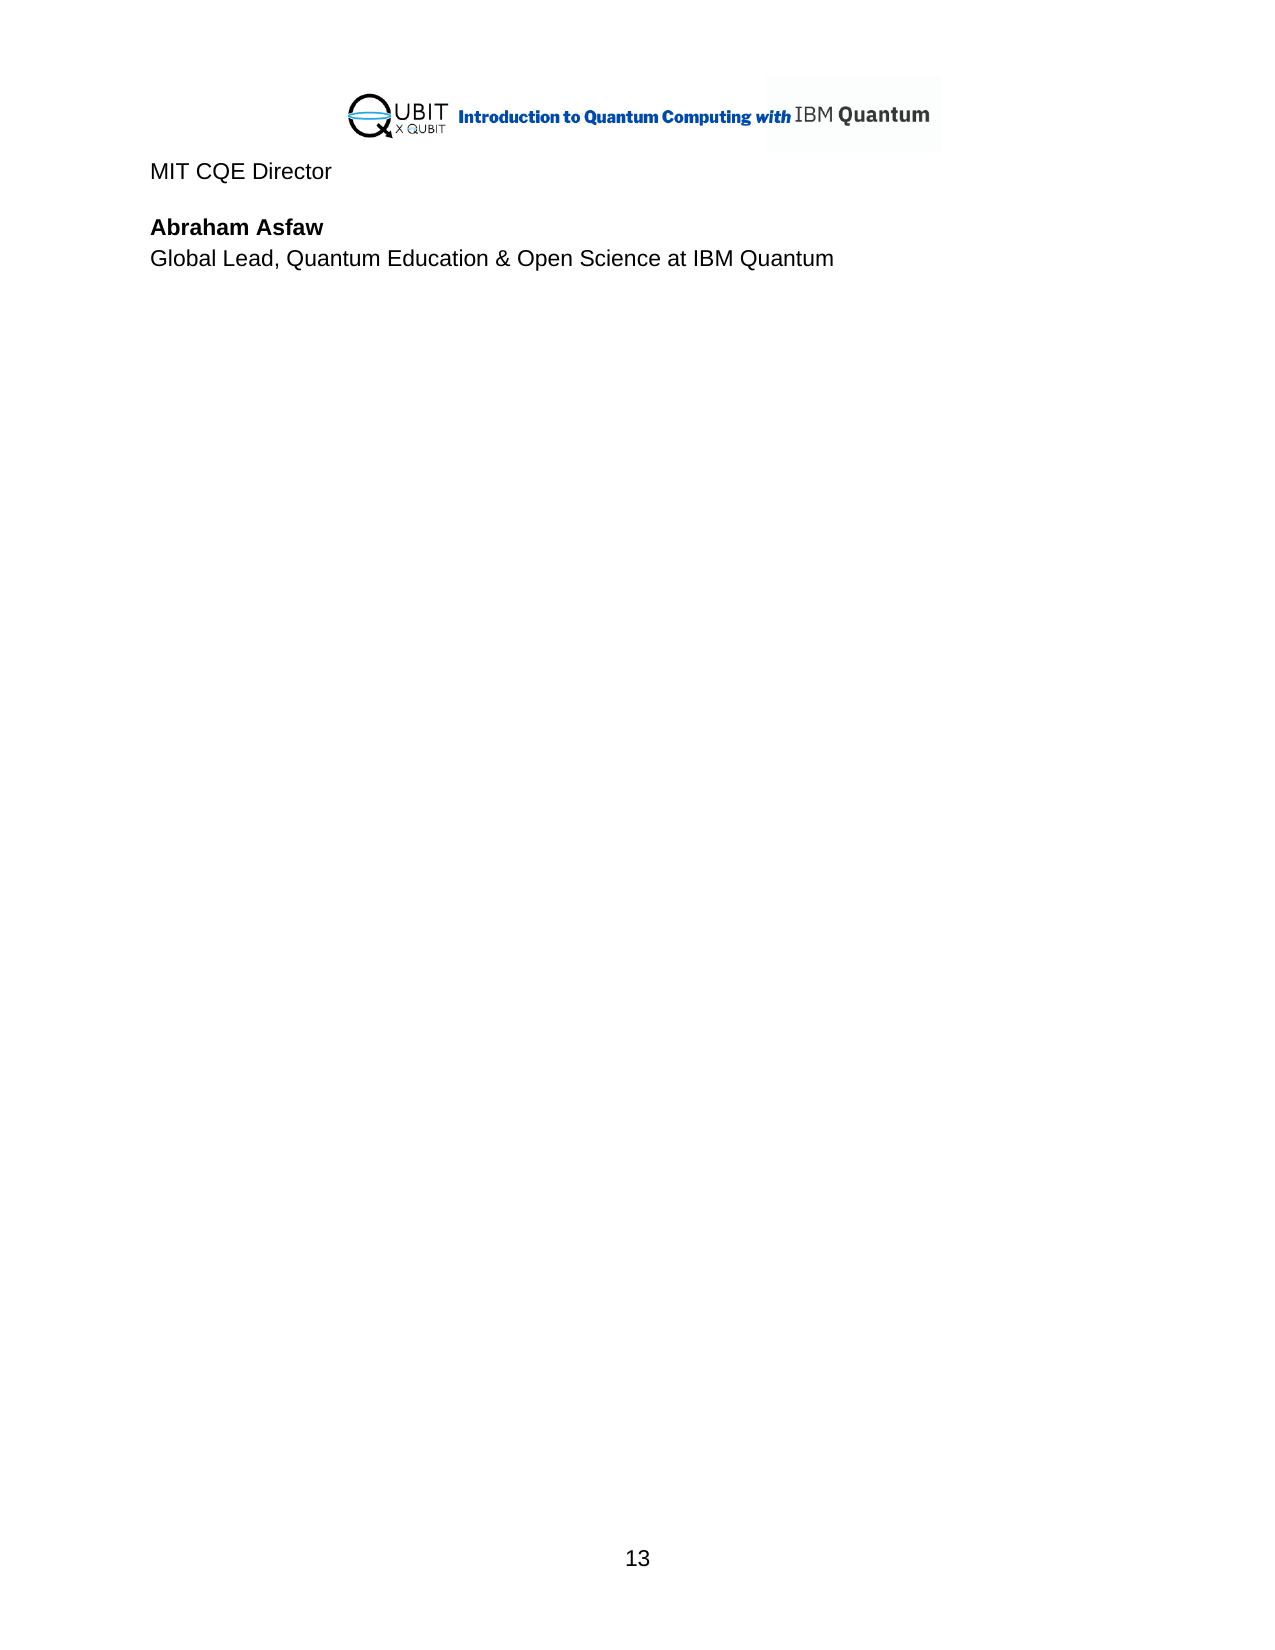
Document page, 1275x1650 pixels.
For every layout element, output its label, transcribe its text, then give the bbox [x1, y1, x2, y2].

text Abraham Asfaw [150, 214, 1125, 241]
picture [333, 75, 942, 154]
text Global Lead, Quantum Education & Open Science at IBM Quantum [150, 244, 1125, 271]
text MIT CQE Director [150, 158, 1125, 184]
